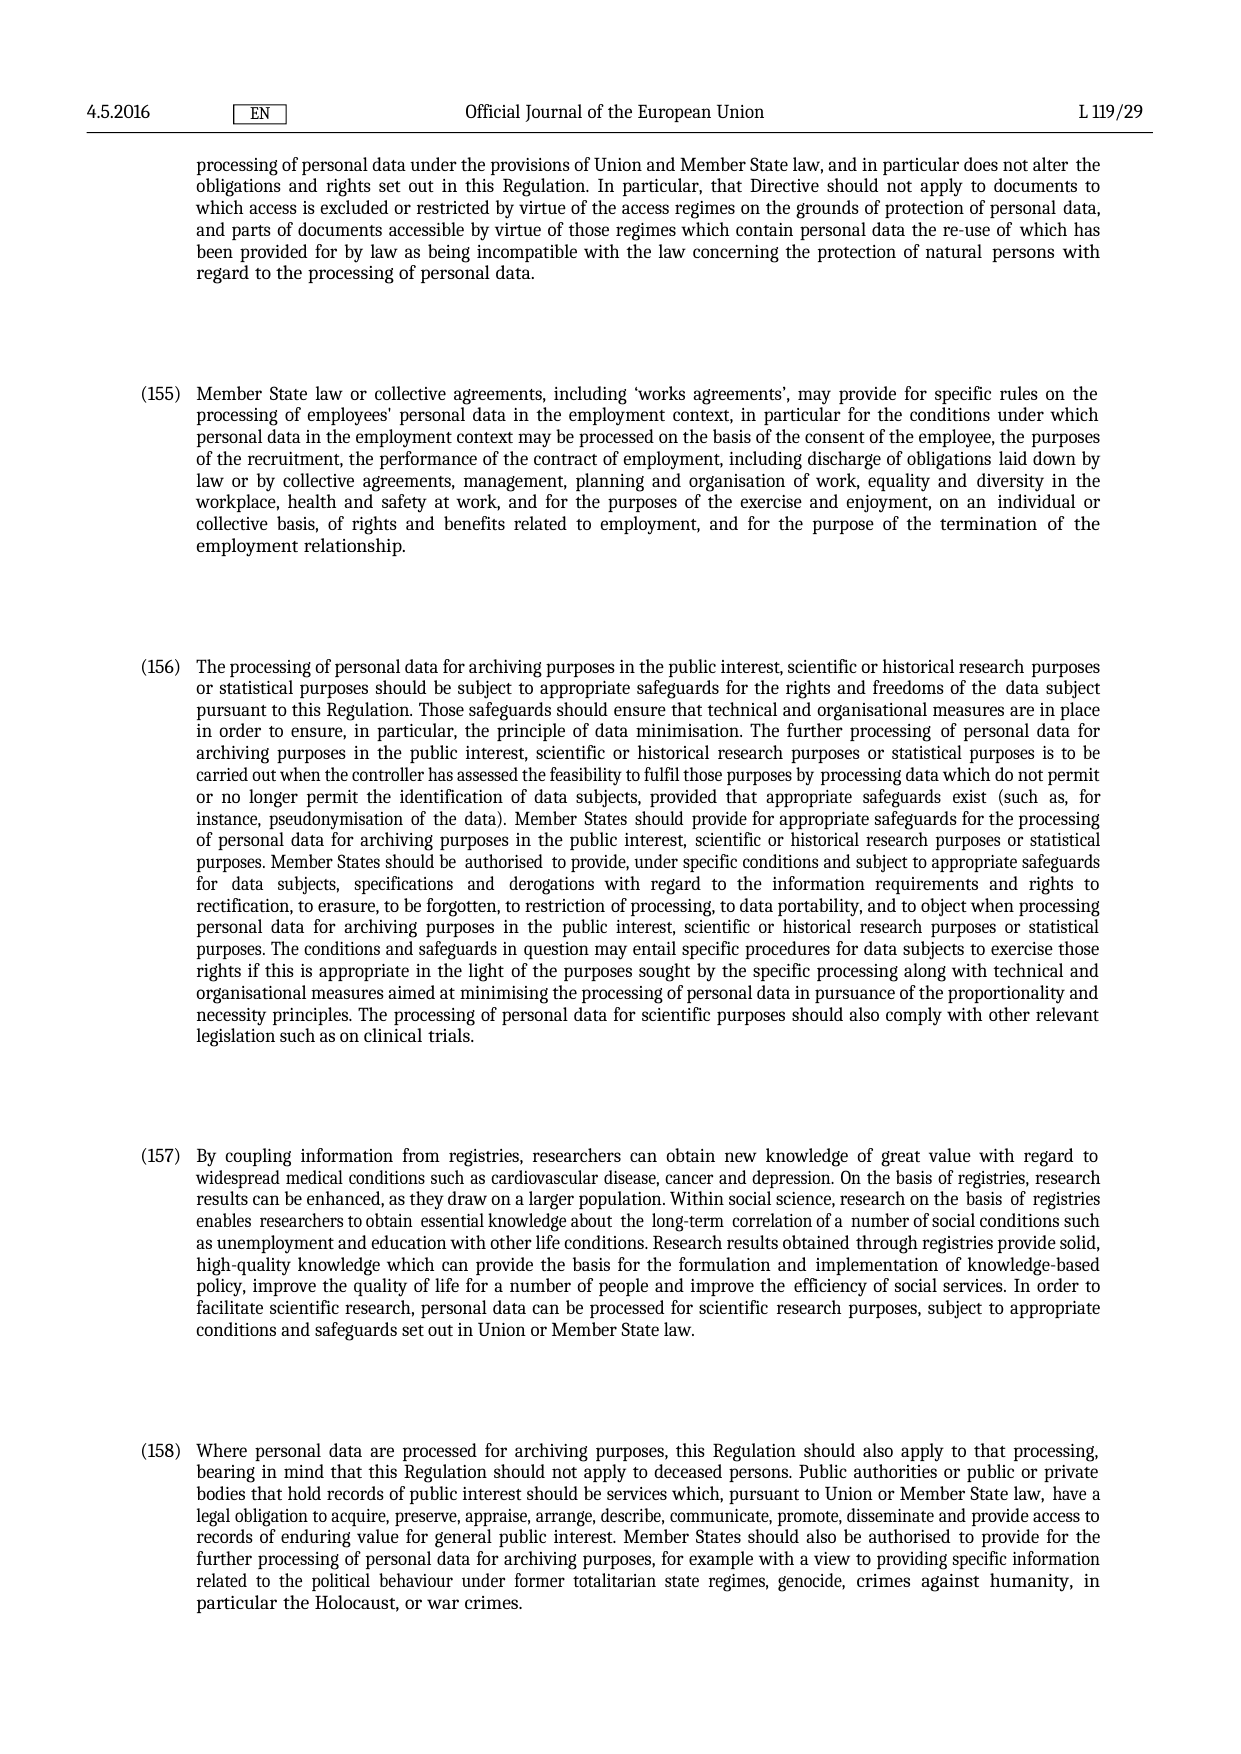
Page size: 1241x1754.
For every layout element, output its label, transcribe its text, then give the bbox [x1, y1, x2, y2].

list Where personal data are processed for archiving purposes, this Regulation should also apply to that processing, bearing in mind that this Regulation should not apply to deceased persons. Public authorities or public or private bodies that hold records of public interest should be services which, pursuant to Union or Member State law, have a legal obligation to acquire, preserve, appraise, arrange, describe, communicate, promote, disseminate and provide access to records of enduring value for general public interest. Member States should also be authorised to provide for the further processing of personal data for archiving purposes, for example with a view to providing specific information related to the political behaviour under former totalitarian state regimes, genocide, crimes against humanity, in particular the Holocaust, or war crimes. [140, 1440, 1100, 1614]
list Member State law or collective agreements, including ‘works agreements’, may provide for specific rules on the processing of employees' personal data in the employment context, in particular for the conditions under which personal data in the employment context may be processed on the basis of the consent of the employee, the purposes of the recruitment, the performance of the contract of employment, including discharge of obligations laid down by law or by collective agreements, management, planning and organisation of work, equality and diversity in the workplace, health and safety at work, and for the purposes of the exercise and enjoyment, on an individual or collective basis, of rights and benefits related to employment, and for the purpose of the termination of the employment relationship. [140, 383, 1100, 557]
list By coupling information from registries, researchers can obtain new knowledge of great value with regard to widespread medical conditions such as cardiovascular disease, cancer and depression. On the basis of registries, research results can be enhanced, as they draw on a larger population. Within social science, research on the basis of registries enables researchers to obtain essential knowledge about the long-term correlation of a number of social conditions such as unemployment and education with other life conditions. Research results obtained through registries provide solid, high-quality knowledge which can provide the basis for the formulation and implementation of knowledge-based policy, improve the quality of life for a number of people and improve the efficiency of social services. In order to facilitate scientific research, personal data can be processed for scientific research purposes, subject to appropriate conditions and safeguards set out in Union or Member State law. [140, 1146, 1100, 1341]
list The processing of personal data for archiving purposes in the public interest, scientific or historical research purposes or statistical purposes should be subject to appropriate safeguards for the rights and freedoms of the data subject pursuant to this Regulation. Those safeguards should ensure that technical and organisational measures are in place in order to ensure, in particular, the principle of data minimisation. The further processing of personal data for archiving purposes in the public interest, scientific or historical research purposes or statistical purposes is to be carried out when the controller has assessed the feasibility to fulfil those purposes by processing data which do not permit or no longer permit the identification of data subjects, provided that appropriate safeguards exist (such as, for instance, pseudonymisation of the data). Member States should provide for appropriate safeguards for the processing of personal data for archiving purposes in the public interest, scientific or historical research purposes or statistical purposes. Member States should be authorised to provide, under specific conditions and subject to appropriate safeguards for data subjects, specifications and derogations with regard to the information requirements and rights to rectification, to erasure, to be forgotten, to restriction of processing, to data portability, and to object when processing personal data for archiving purposes in the public interest, scientific or historical research purposes or statistical purposes. The conditions and safeguards in question may entail specific procedures for data subjects to exercise those rights if this is appropriate in the light of the purposes sought by the specific processing along with technical and organisational measures aimed at minimising the processing of personal data in pursuance of the proportionality and necessity principles. The processing of personal data for scientific purposes should also comply with other relevant legislation such as on clinical trials. [140, 656, 1100, 1048]
text processing of personal data under the provisions of Union and Member State law, and in particular does not alter the obligations and rights set out in this Regulation. In particular, that Directive should not apply to documents to which access is excluded or restricted by virtue of the access regimes on the grounds of protection of personal data, and parts of documents accessible by virtue of those regimes which contain personal data the re-use of which has been provided for by law as being incompatible with the law concerning the protection of natural persons with regard to the processing of personal data. [196, 154, 1100, 285]
